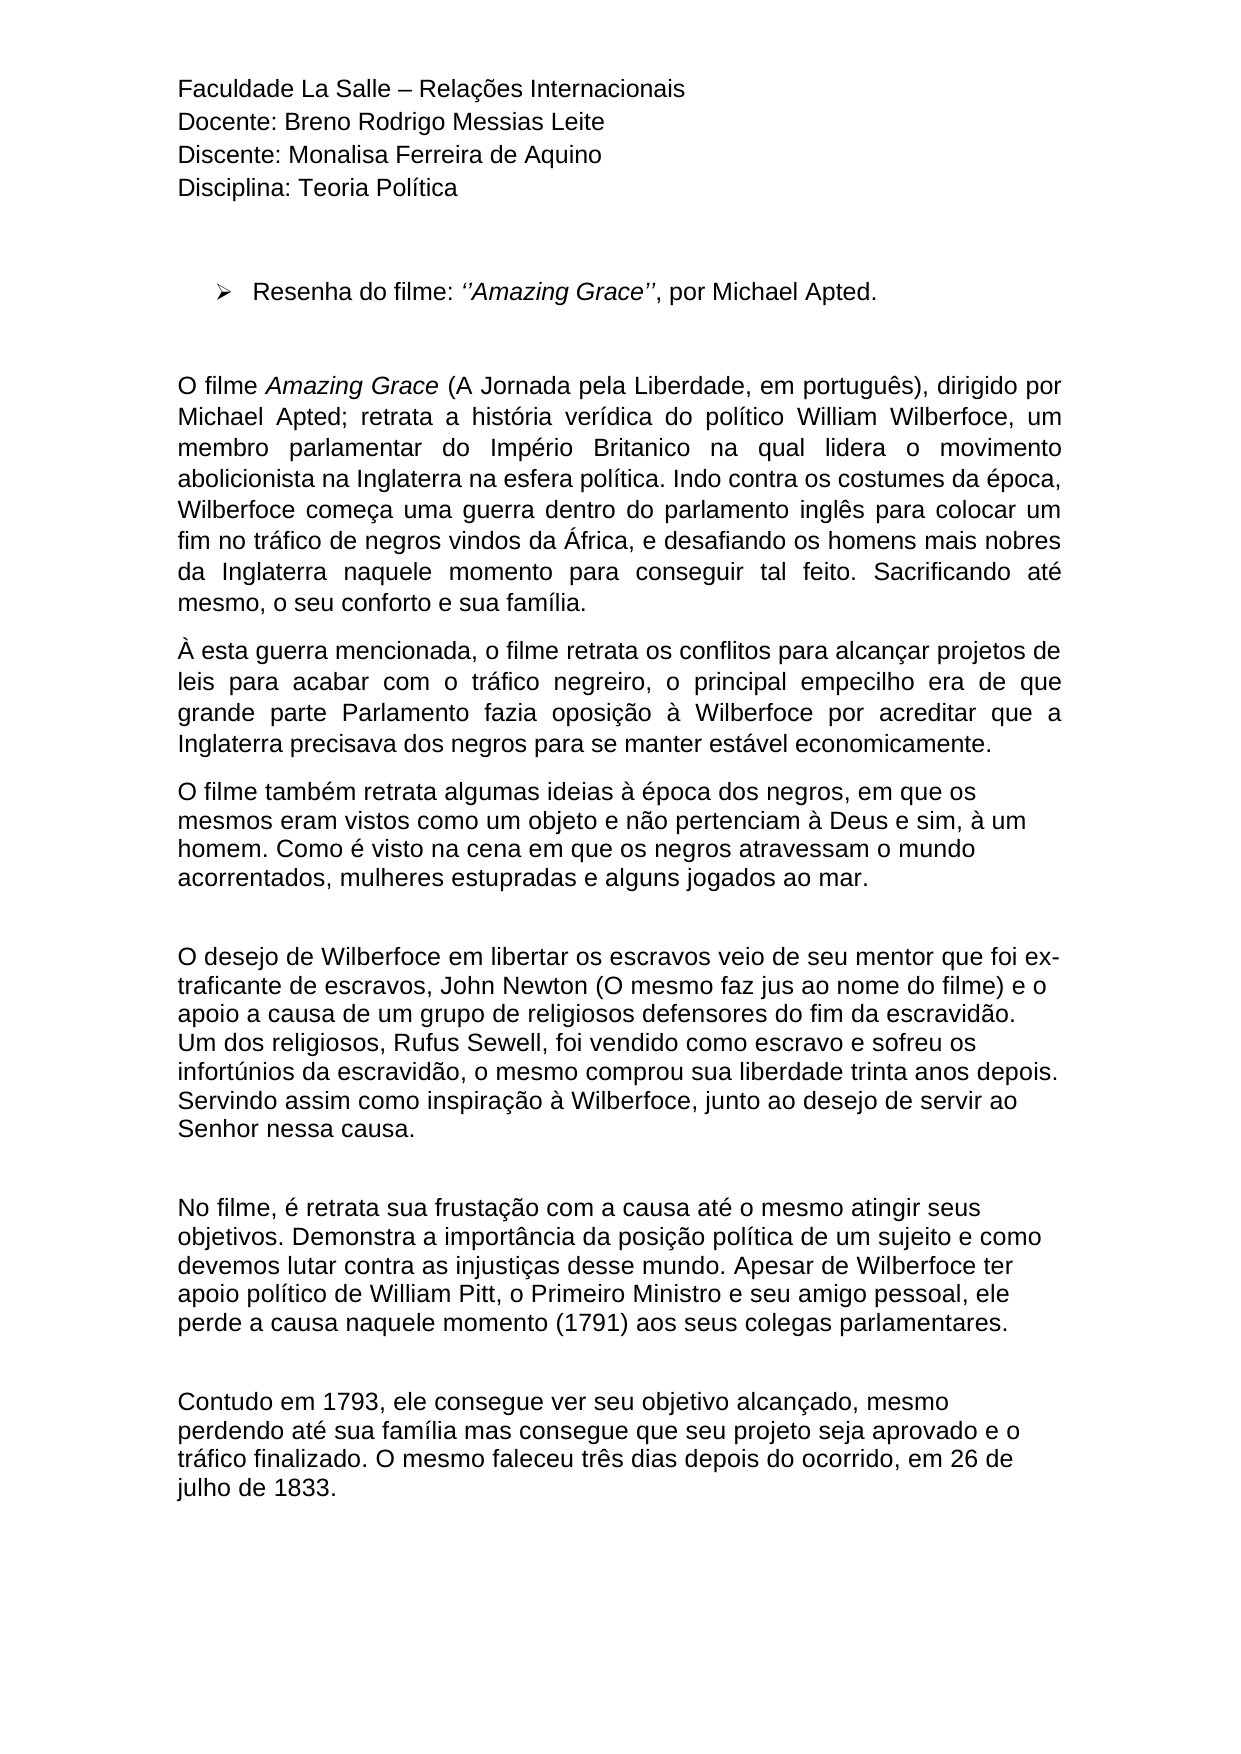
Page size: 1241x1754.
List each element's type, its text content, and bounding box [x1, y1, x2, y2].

text O filme também retrata algumas ideias à época dos negros, em que os mesmos eram vistos como um objeto e não pertenciam à Deus e sim, à um homem. Como é visto na cena em que os negros atravessam o mundo acorrentados, mulheres estupradas e alguns jogados ao mar. [177, 777, 1063, 892]
list Resenha do filme: ‘’Amazing Grace’’, por Michael Apted. [215, 276, 1063, 305]
text O desejo de Wilberfoce em libertar os escravos veio de seu mentor que foi ex-traficante de escravos, John Newton (O mesmo faz jus ao nome do filme) e o apoio a causa de um grupo de religiosos defensores do fim da escravidão. Um dos religiosos, Rufus Sewell, foi vendido como escravo e sofreu os infortúnios da escravidão, o mesmo comprou sua liberdade trinta anos depois. Servindo assim como inspiração à Wilberfoce, junto ao desejo de servir ao Senhor nessa causa. [177, 942, 1063, 1143]
text No filme, é retrata sua frustação com a causa até o mesmo atingir seus objetivos. Demonstra a importância da posição política de um sujeito e como devemos lutar contra as injustiças desse mundo. Apesar de Wilberfoce ter apoio político de William Pitt, o Primeiro Ministro e seu amigo pessoal, ele perde a causa naquele momento (1791) aos seus colegas parlamentares. [177, 1193, 1063, 1337]
text Contudo em 1793, ele consegue ver seu objetivo alcançado, mesmo perdendo até sua família mas consegue que seu projeto seja aprovado e o tráfico finalizado. O mesmo faleceu três dias depois do ocorrido, em 26 de julho de 1833. [177, 1387, 1063, 1502]
text O filme Amazing Grace (A Jornada pela Liberdade, em português), dirigido por Michael Apted; retrata a história verídica do político William Wilberfoce, um membro parlamentar do Império Britanico na qual lidera o movimento abolicionista na Inglaterra na esfera política. Indo contra os costumes da época, Wilberfoce começa uma guerra dentro do parlamento inglês para colocar um fim no tráfico de negros vindos da África, e desafiando os homens mais nobres da Inglaterra naquele momento para conseguir tal feito. Sacrificando até mesmo, o seu conforto e sua família. [177, 371, 1063, 617]
text À esta guerra mencionada, o filme retrata os conflitos para alcançar projetos de leis para acabar com o tráfico negreiro, o principal empecilho era de que grande parte Parlamento fazia oposição à Wilberfoce por acreditar que a Inglaterra precisava dos negros para se manter estável economicamente. [177, 636, 1063, 758]
